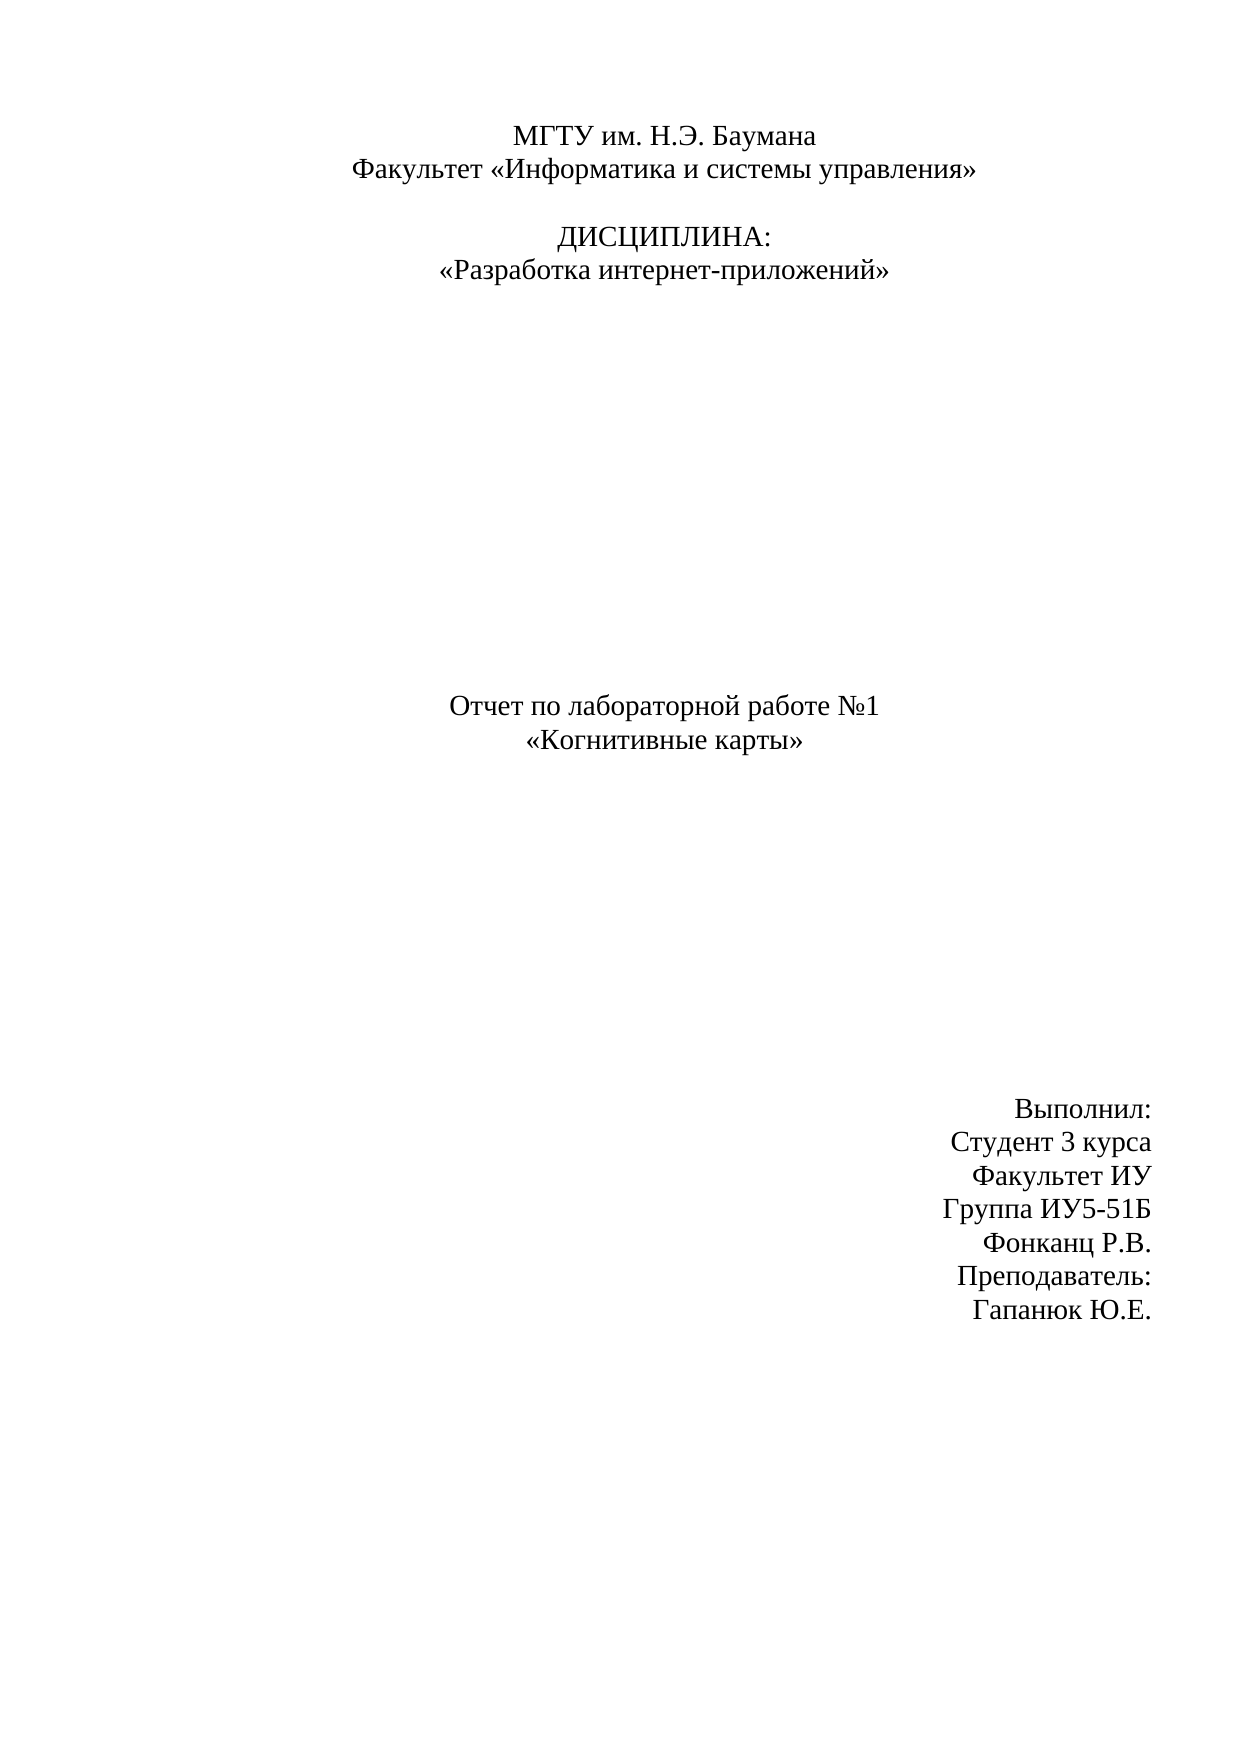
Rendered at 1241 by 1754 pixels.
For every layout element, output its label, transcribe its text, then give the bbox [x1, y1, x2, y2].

text ДИСЦИПЛИНА: [177, 219, 1152, 252]
text Группа ИУ5-51Б [177, 1191, 1152, 1225]
text «Когнитивные карты» [177, 722, 1152, 755]
text Факультет «Информатика и системы управления» [177, 152, 1152, 185]
text «Разработка интернет-приложений» [177, 252, 1152, 286]
text Выполнил: [177, 1091, 1152, 1124]
text Преподаватель: [177, 1258, 1152, 1292]
text Факультет ИУ [177, 1158, 1152, 1191]
text Студент 3 курса [177, 1124, 1152, 1158]
text Фонканц Р.В. [177, 1225, 1152, 1258]
text Отчет по лабораторной работе №1 [177, 688, 1152, 722]
text МГТУ им. Н.Э. Баумана [177, 118, 1152, 152]
text Гапанюк Ю.Е. [177, 1292, 1152, 1326]
